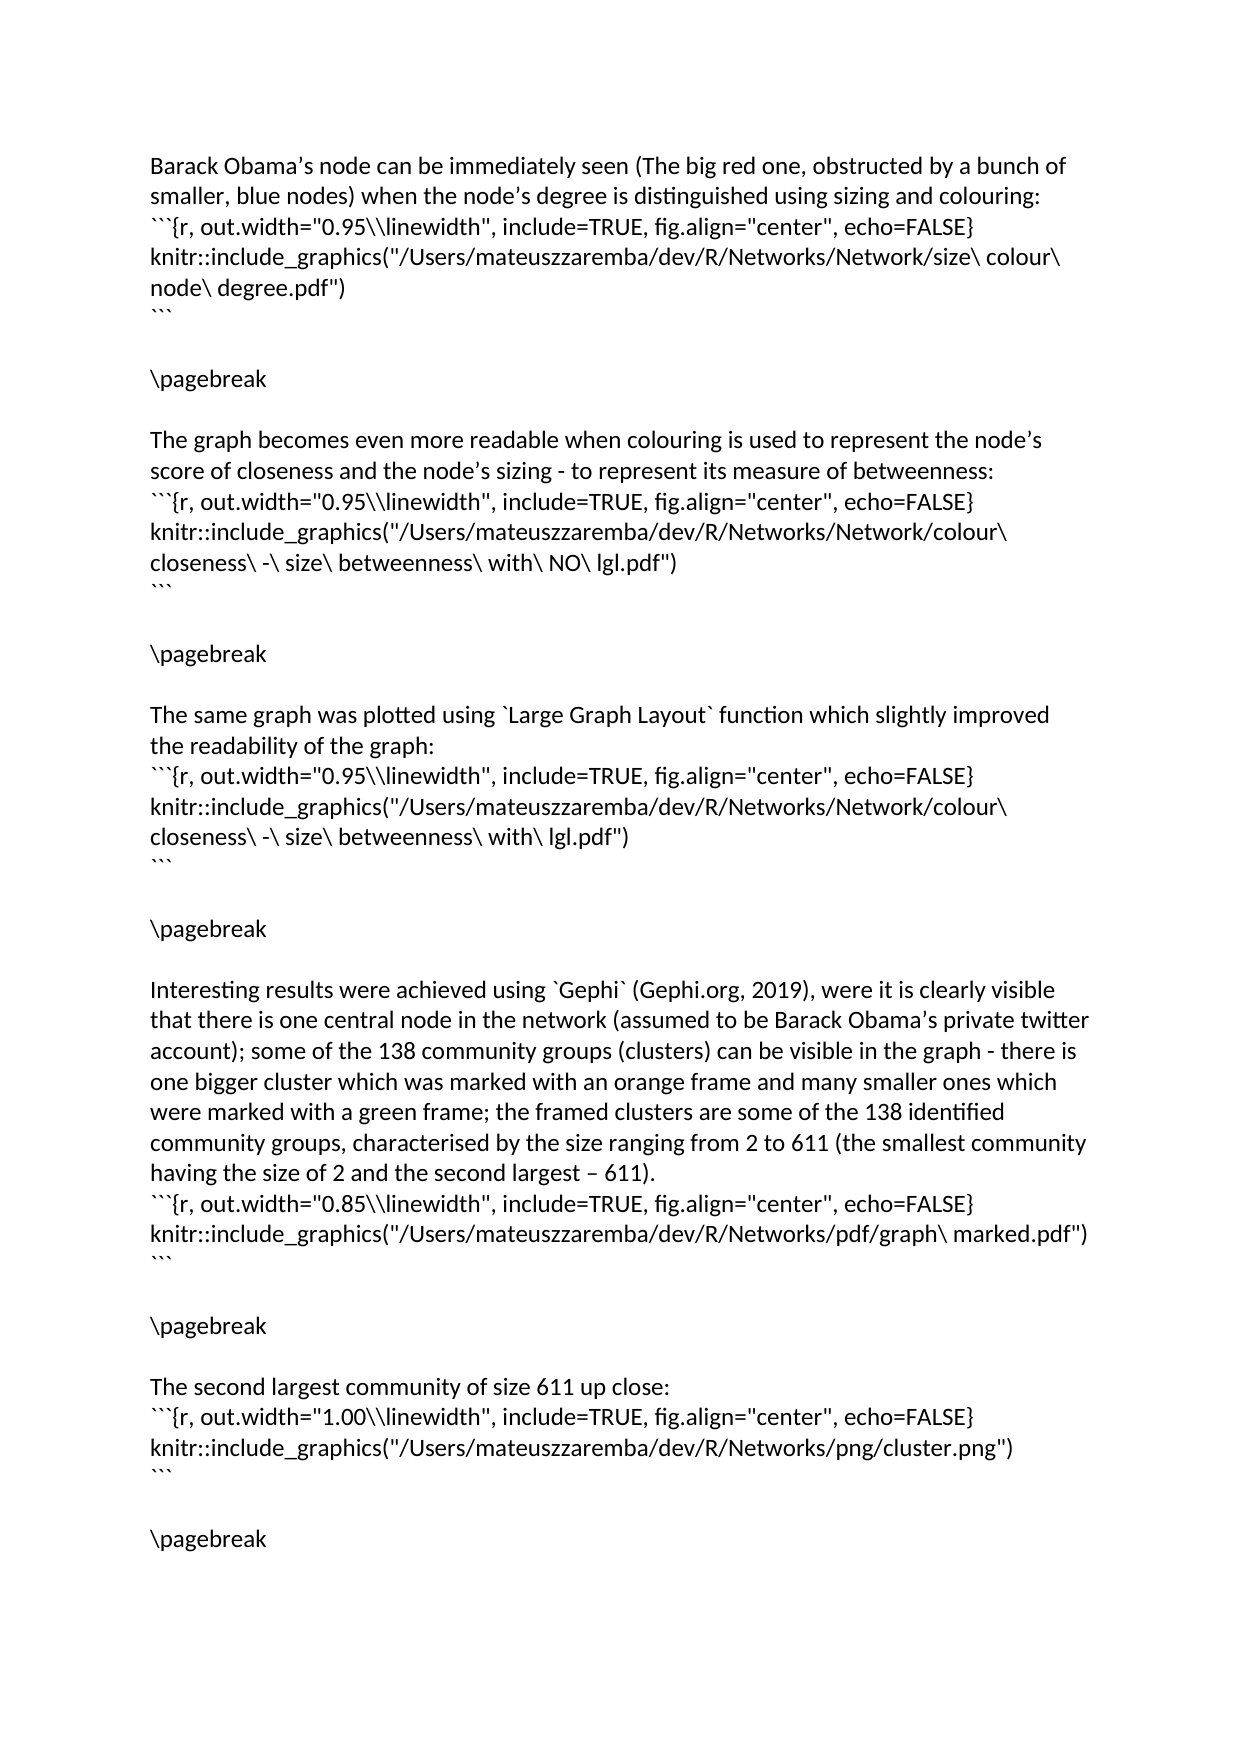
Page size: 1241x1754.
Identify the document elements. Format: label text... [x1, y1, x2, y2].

text The same graph was plotted using `Large Graph Layout` function which slightly improved the readability of the graph: [150, 699, 1090, 760]
text The graph becomes even more readable when colouring is used to represent the node’s score of closeness and the node’s sizing - to represent its measure of betweenness: [150, 425, 1090, 486]
text ``` [150, 577, 1090, 608]
text The second largest community of size 611 up close: [150, 1371, 1090, 1401]
text ```{r, out.width="0.95\\linewidth", include=TRUE, fig.align="center", echo=FALSE} [150, 211, 1090, 242]
text ```{r, out.width="1.00\\linewidth", include=TRUE, fig.align="center", echo=FALSE} [150, 1401, 1090, 1432]
text ``` [150, 1462, 1090, 1493]
text ```{r, out.width="0.95\\linewidth", include=TRUE, fig.align="center", echo=FALSE} [150, 760, 1090, 791]
text \pagebreak [150, 638, 1090, 669]
text Barack Obama’s node can be immediately seen (The big red one, obstructed by a bunch of smaller, blue nodes) when the node’s degree is distinguished using sizing and colouring: [150, 150, 1090, 211]
text knitr::include_graphics("/Users/mateuszzaremba/dev/R/Networks/Network/colour\ closeness\ -\ size\ betweenness\ with\ NO\ lgl.pdf") [150, 516, 1090, 577]
text knitr::include_graphics("/Users/mateuszzaremba/dev/R/Networks/Network/size\ colour\ node\ degree.pdf") [150, 242, 1090, 303]
text ``` [150, 303, 1090, 333]
text ```{r, out.width="0.85\\linewidth", include=TRUE, fig.align="center", echo=FALSE} [150, 1188, 1090, 1218]
text ``` [150, 852, 1090, 882]
text \pagebreak [150, 1523, 1090, 1554]
text ```{r, out.width="0.95\\linewidth", include=TRUE, fig.align="center", echo=FALSE} [150, 486, 1090, 516]
text ``` [150, 1249, 1090, 1279]
text \pagebreak [150, 1310, 1090, 1340]
text \pagebreak [150, 913, 1090, 943]
text knitr::include_graphics("/Users/mateuszzaremba/dev/R/Networks/png/cluster.png") [150, 1432, 1090, 1462]
text knitr::include_graphics("/Users/mateuszzaremba/dev/R/Networks/pdf/graph\ marked.pdf") [150, 1218, 1090, 1249]
text Interesting results were achieved using `Gephi` (Gephi.org, 2019), were it is clearly visible that there is one central node in the network (assumed to be Barack Obama’s private twitter account); some of the 138 community groups (clusters) can be visible in the graph - there is one bigger cluster which was marked with an orange frame and many smaller ones which were marked with a green frame; the framed clusters are some of the 138 identified community groups, characterised by the size ranging from 2 to 611 (the smallest community having the size of 2 and the second largest – 611). [150, 974, 1090, 1188]
text knitr::include_graphics("/Users/mateuszzaremba/dev/R/Networks/Network/colour\ closeness\ -\ size\ betweenness\ with\ lgl.pdf") [150, 791, 1090, 852]
text \pagebreak [150, 364, 1090, 394]
